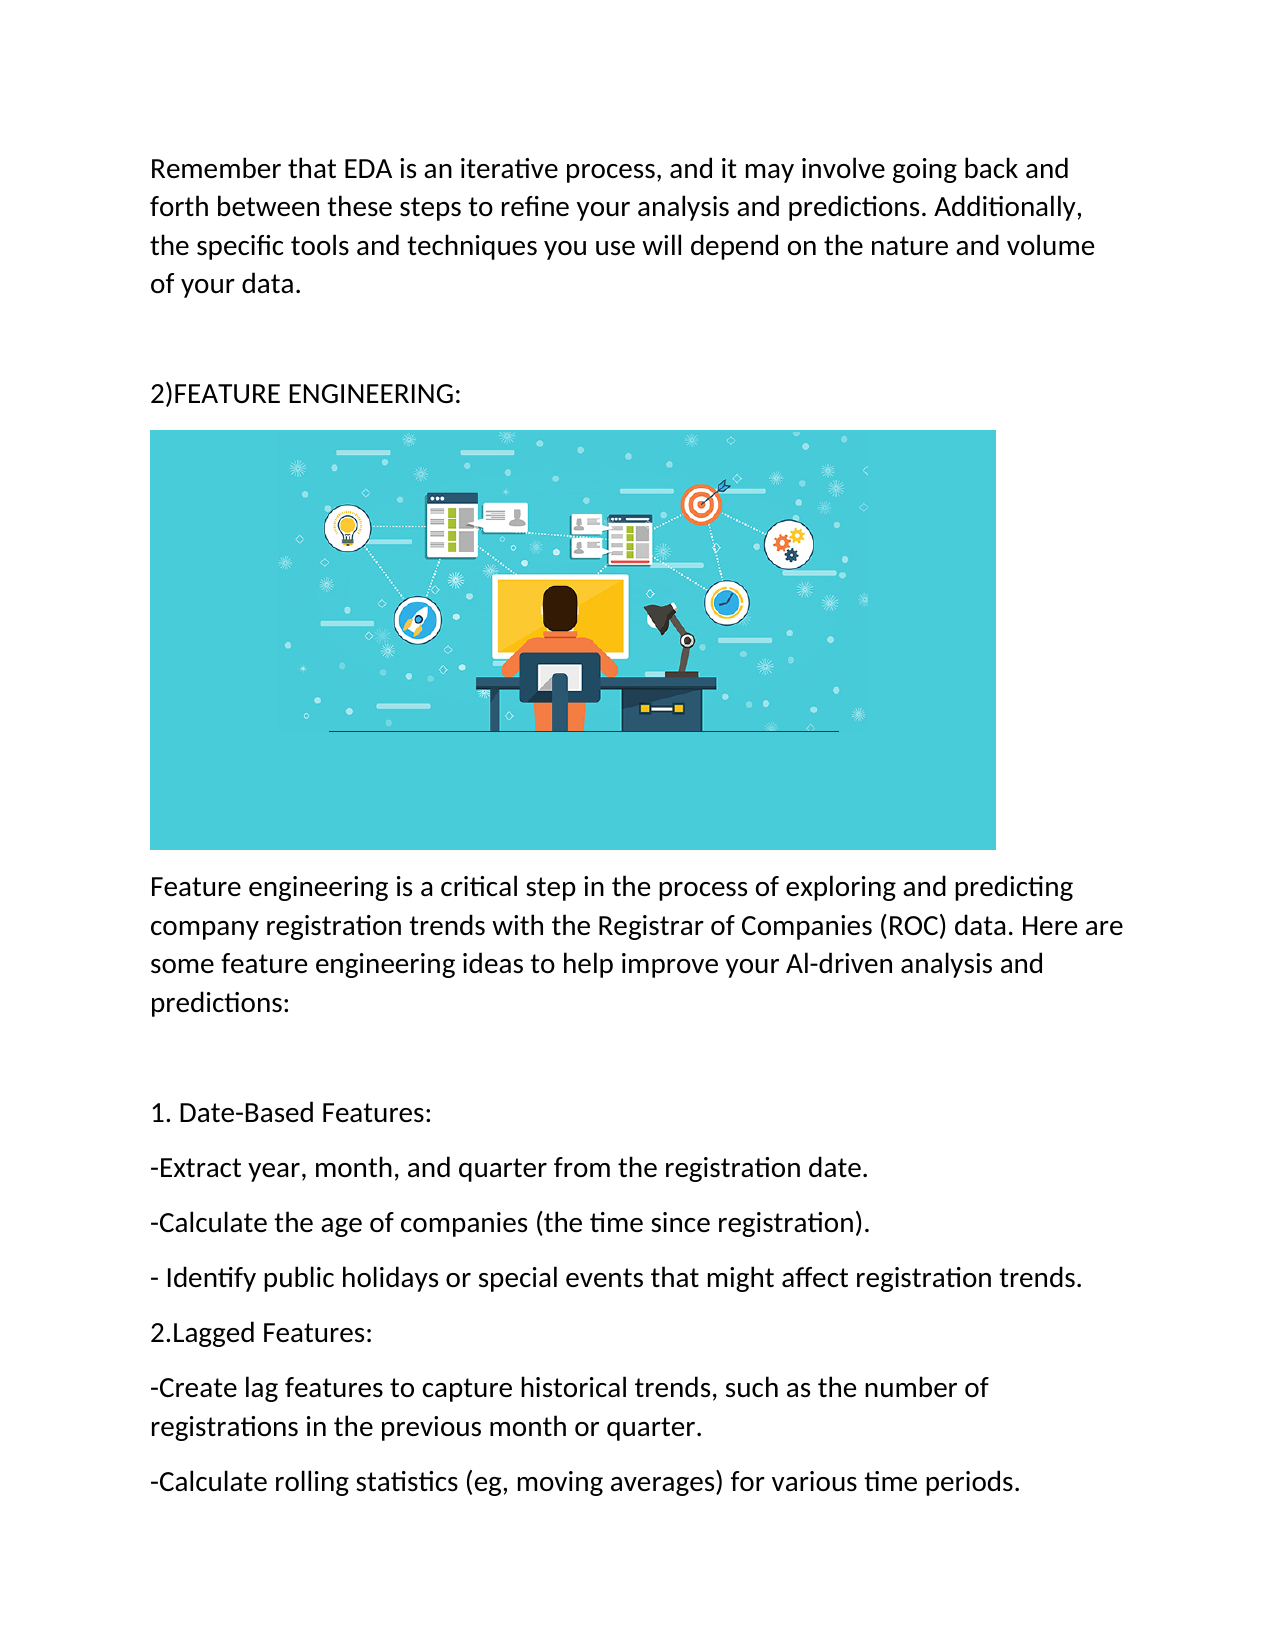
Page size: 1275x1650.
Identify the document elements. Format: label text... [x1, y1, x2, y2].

text Feature engineering is a critical step in the process of exploring and predicting company registration trends with the Registrar of Companies (ROC) data. Here are some feature engineering ideas to help improve your Al-driven analysis and predictions: [150, 868, 1125, 1019]
text -Calculate the age of companies (the time since registration). [150, 1204, 1125, 1240]
text -Calculate rolling statistics (eg, moving averages) for various time periods. [150, 1463, 1125, 1498]
text 2)FEATURE ENGINEERING: [150, 376, 1125, 411]
text 2.Lagged Features: [150, 1314, 1125, 1350]
text -Create lag features to capture historical trends, such as the number of registrations in the previous month or quarter. [150, 1369, 1125, 1443]
text -Extract year, month, and quarter from the registration date. [150, 1149, 1125, 1184]
text 1. Date-Based Features: [150, 1094, 1125, 1129]
picture [150, 430, 996, 850]
text - Identify public holidays or special events that might affect registration trends. [150, 1259, 1125, 1295]
text Remember that EDA is an iterative process, and it may involve going back and forth between these steps to refine your analysis and predictions. Additionally, the specific tools and techniques you use will depend on the nature and volume of your data. [150, 150, 1125, 301]
